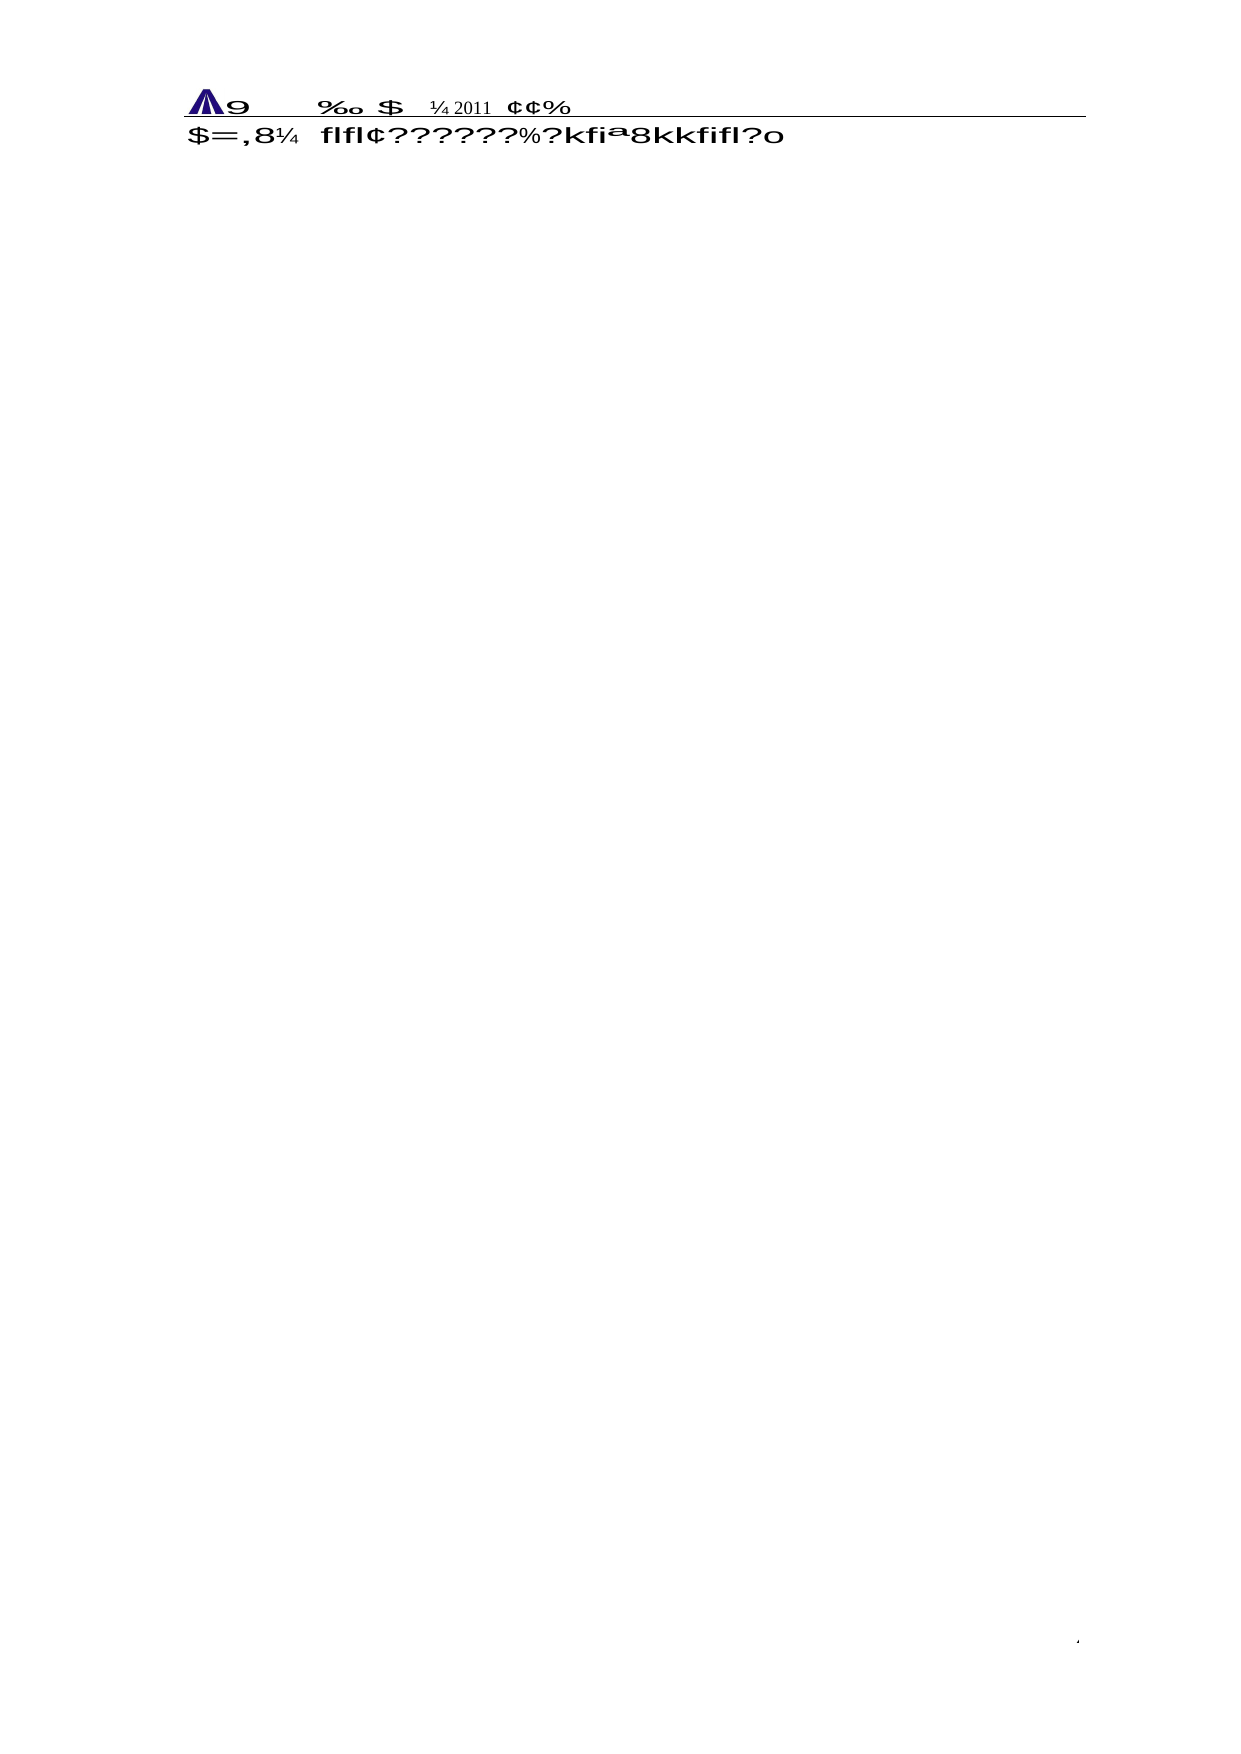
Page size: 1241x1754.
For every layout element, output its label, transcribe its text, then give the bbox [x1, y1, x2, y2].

picture [187, 88, 225, 115]
text $=,8¼ flfl¢??????%?kfiª8kkfifl?o [187, 123, 1107, 148]
